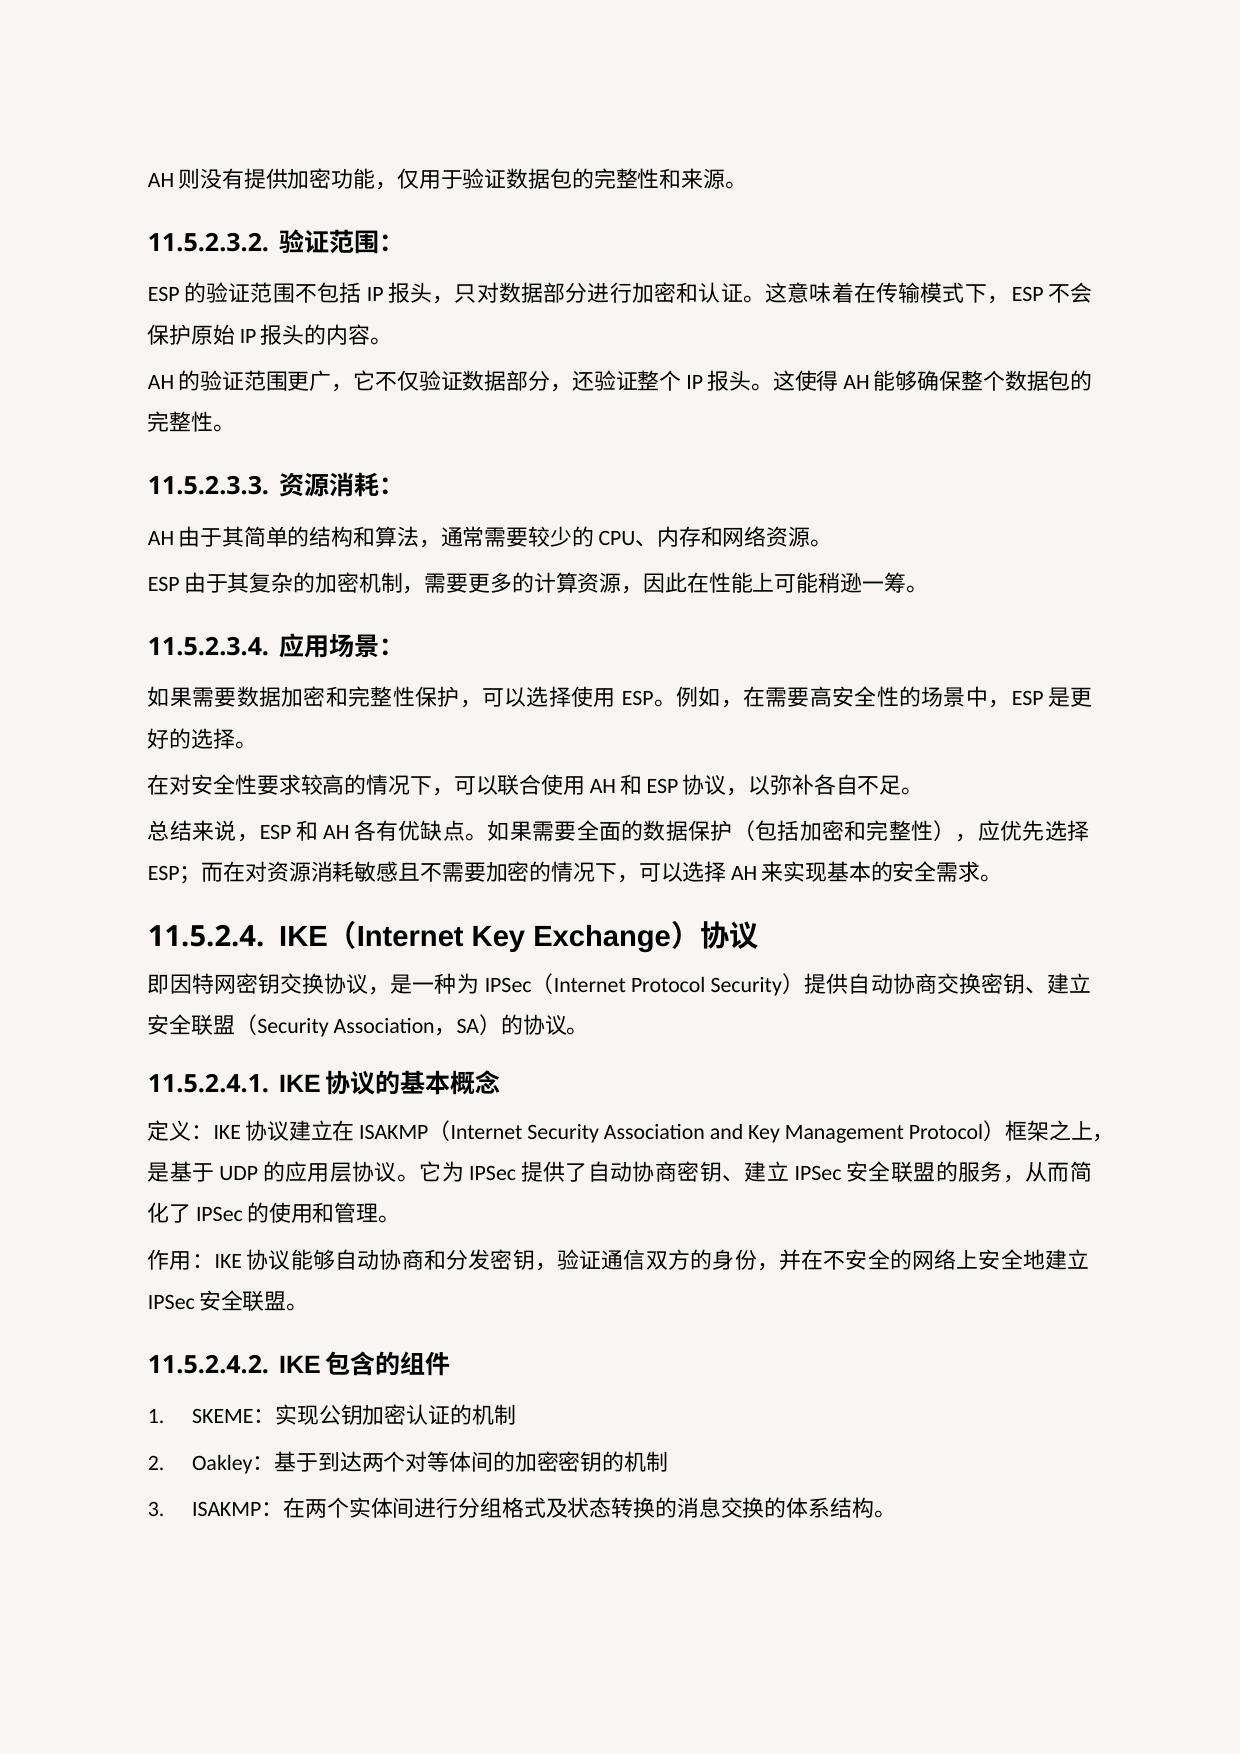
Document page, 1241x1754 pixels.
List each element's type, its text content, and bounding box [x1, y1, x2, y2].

subtitle IKE包含的组件 [148, 1330, 1093, 1395]
text 总结来说，ESP和AH各有优缺点。如果需要全面的数据保护（包括加密和完整性），应优先选择ESP；而在对资源消耗敏感且不需要加密的情况下，可以选择AH来实现基本的安全需求。 [148, 814, 1093, 887]
list SKEME：实现公钥加密认证的机制 [148, 1398, 1093, 1430]
subtitle IKE协议的基本概念 [148, 1049, 1093, 1114]
list Oakley：基于到达两个对等体间的加密密钥的机制 [148, 1445, 1093, 1476]
text 作用：IKE协议能够自动协商和分发密钥，验证通信双方的身份，并在不安全的网络上安全地建立IPSec安全联盟。 [148, 1243, 1093, 1316]
subtitle 验证范围： [148, 208, 1093, 273]
subtitle 应用场景： [148, 612, 1093, 677]
text AH的验证范围更广，它不仅验证数据部分，还验证整个IP报头。这使得AH能够确保整个数据包的完整性。 [148, 364, 1093, 437]
text ESP的验证范围不包括IP报头，只对数据部分进行加密和认证。这意味着在传输模式下，ESP不会保护原始IP报头的内容。 [148, 276, 1093, 349]
text 定义：IKE协议建立在ISAKMP（Internet Security Association and Key Management Protocol）框架之上，是基于UDP的应用层协议。它为IPSec提供了自动协商密钥、建立IPSec安全联盟的服务，从而简化了IPSec的使用和管理。 [148, 1114, 1093, 1228]
subtitle IKE（Internet Key Exchange）协议 [148, 902, 1093, 967]
text 如果需要数据加密和完整性保护，可以选择使用ESP。例如，在需要高安全性的场景中，ESP是更好的选择。 [148, 680, 1093, 753]
text AH由于其简单的结构和算法，通常需要较少的CPU、内存和网络资源。 [148, 519, 1093, 551]
list ISAKMP：在两个实体间进行分组格式及状态转换的消息交换的体系结构。 [148, 1491, 1093, 1523]
text 在对安全性要求较高的情况下，可以联合使用AH和ESP协议，以弥补各自不足。 [148, 768, 1093, 799]
subtitle 资源消耗： [148, 451, 1093, 516]
text 即因特网密钥交换协议，是一种为IPSec（Internet Protocol Security）提供自动协商交换密钥、建立安全联盟（Security Association，SA）的协议。 [148, 967, 1093, 1039]
text ESP由于其复杂的加密机制，需要更多的计算资源，因此在性能上可能稍逊一筹。 [148, 566, 1093, 598]
text AH则没有提供加密功能，仅用于验证数据包的完整性和来源。 [148, 162, 1093, 194]
